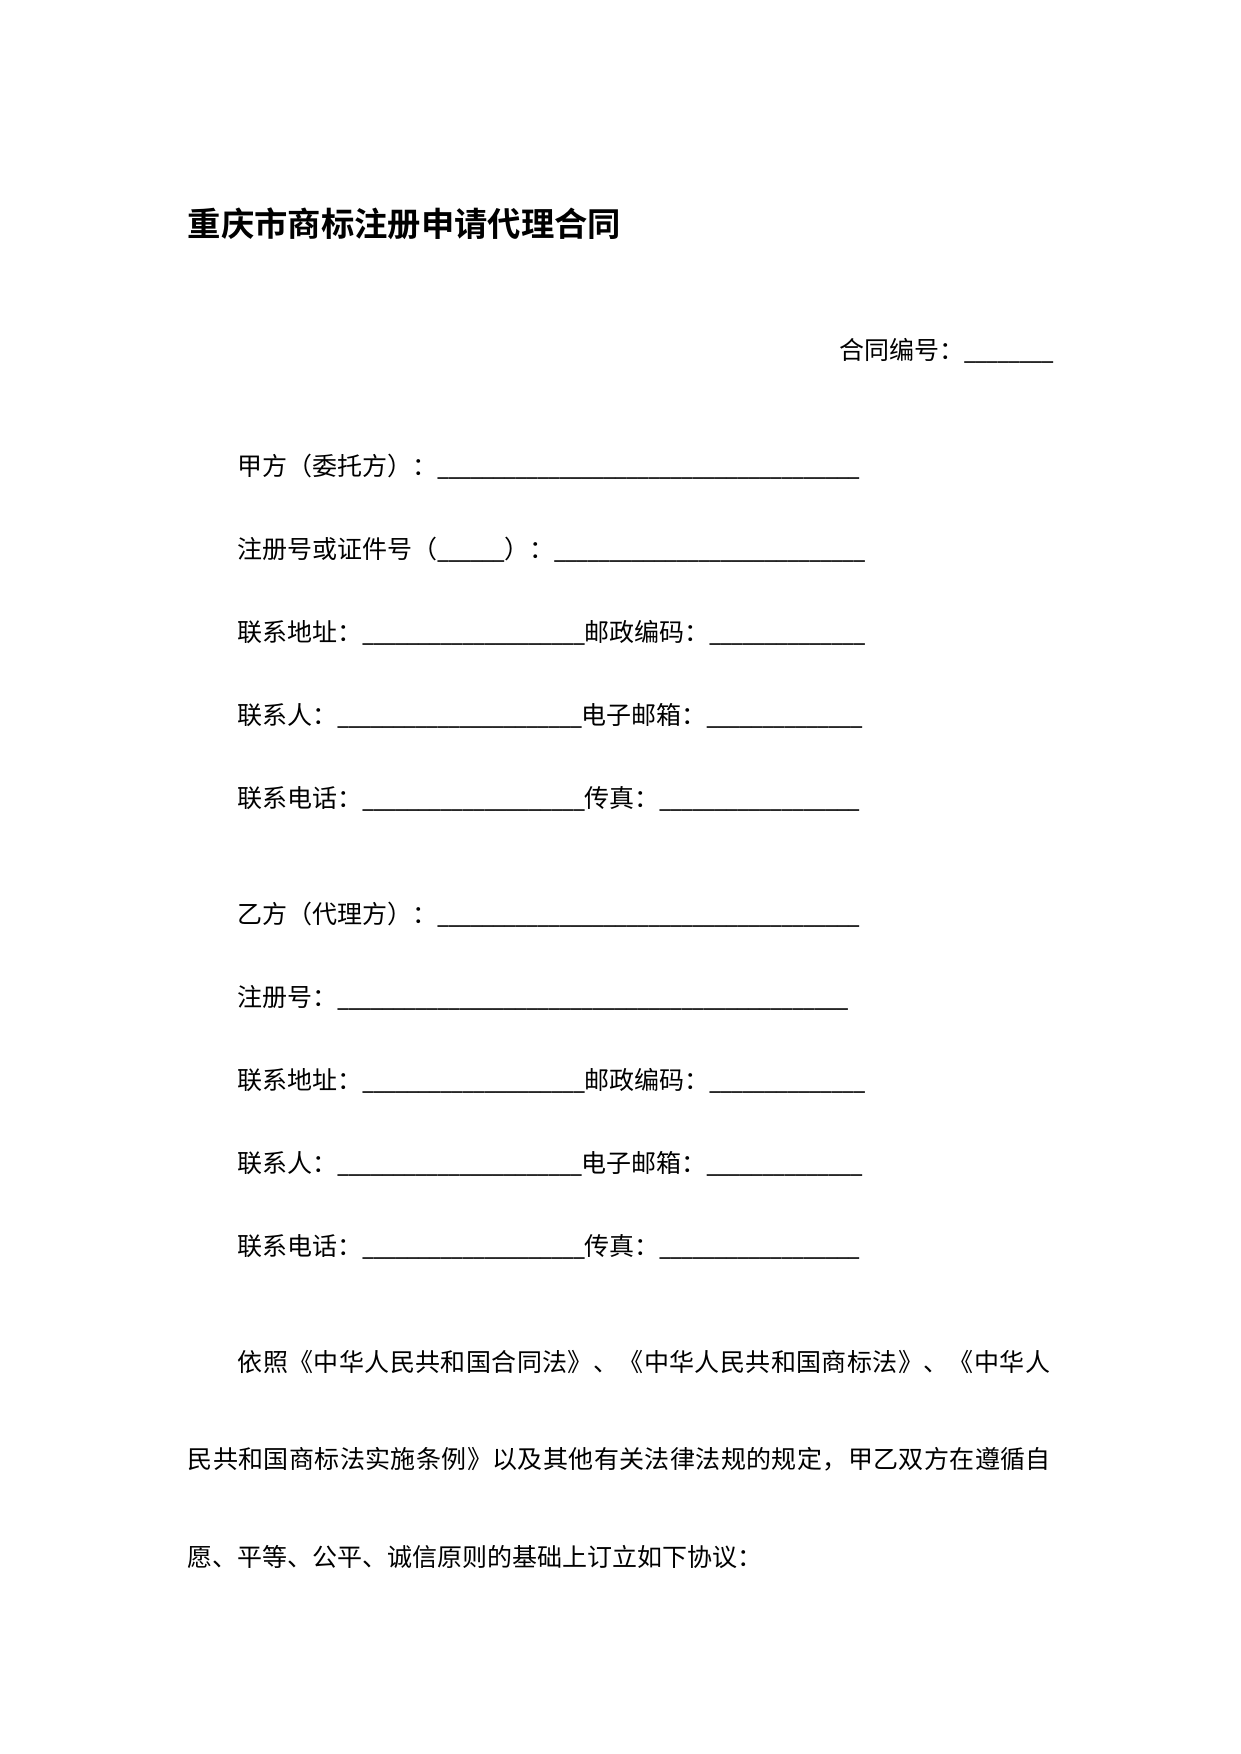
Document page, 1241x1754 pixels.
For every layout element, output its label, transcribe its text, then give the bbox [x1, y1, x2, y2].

text 注册号：______________________________________________ [187, 963, 1053, 1028]
text 联系人：______________________电子邮箱：______________ [187, 1129, 1053, 1194]
text 联系人：______________________电子邮箱：______________ [187, 681, 1053, 746]
text 联系电话：____________________传真：__________________ [187, 764, 1053, 829]
text 依照《中华人民共和国合同法》、《中华人民共和国商标法》、《中华人民共和国商标法实施条例》以及其他有关法律法规的规定，甲乙双方在遵循自愿、平等、公平、诚信原则的基础上订立如下协议： [187, 1328, 1053, 1588]
text 甲方（委托方）：______________________________________ [187, 432, 1053, 497]
text 联系地址：____________________邮政编码：______________ [187, 598, 1053, 663]
text 合同编号：________ [187, 316, 1053, 381]
text 联系地址：____________________邮政编码：______________ [187, 1046, 1053, 1111]
text 乙方（代理方）：______________________________________ [187, 880, 1053, 945]
text 注册号或证件号（______）：____________________________ [187, 515, 1053, 580]
subtitle 重庆市商标注册申请代理合同 [187, 189, 1053, 254]
text 联系电话：____________________传真：__________________ [187, 1212, 1053, 1277]
